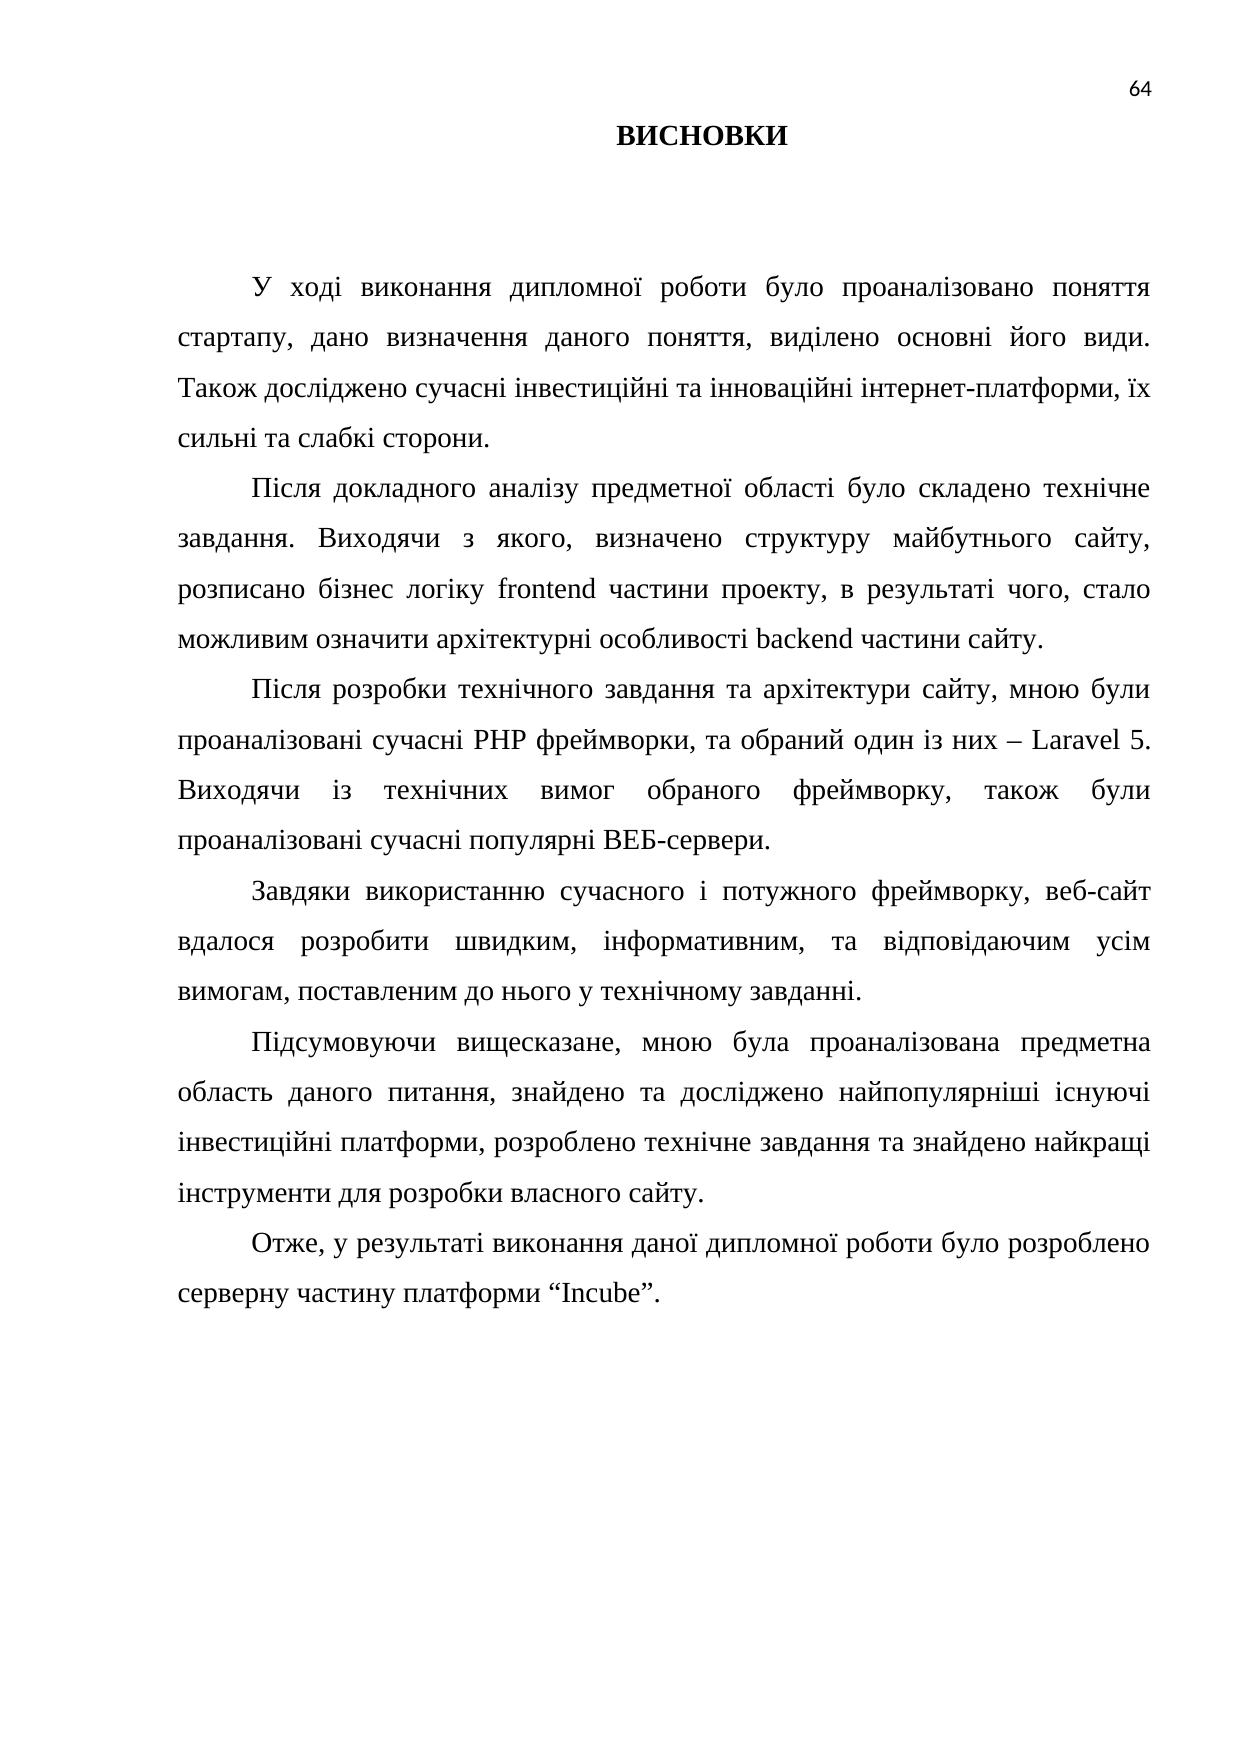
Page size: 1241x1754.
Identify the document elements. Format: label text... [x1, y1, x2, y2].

text Отже, у результаті виконання даної дипломної роботи було розроблено серверну частину платформи “Incube”. [177, 1225, 1152, 1309]
subtitle ВИСНОВКИ [177, 118, 1152, 152]
text Після розробки технічного завдання та архітектури сайту, мною були проаналізовані сучасні PHP фреймворки, та обраний один із них – Laravel 5. Виходячи із технічних вимог обраного фреймворку, також були проаналізовані сучасні популярні ВЕБ-сервери. [177, 672, 1152, 856]
text Після докладного аналізу предметної області було складено технічне завдання. Виходячи з якого, визначено структуру майбутнього сайту, розписано бізнес логіку frontend частини проекту, в результаті чого, стало можливим означити архітектурні особливості backend частини сайту. [177, 470, 1152, 655]
text Завдяки використанню сучасного і потужного фреймворку, веб-сайт вдалося розробити швидким, інформативним, та відповідаючим усім вимогам, поставленим до нього у технічному завданні. [177, 873, 1152, 1007]
text Підсумовуючи вищесказане, мною була проаналізована предметна область даного питання, знайдено та досліджено найпопулярніші існуючі інвестиційні платформи, розроблено технічне завдання та знайдено найкращі інструменти для розробки власного сайту. [177, 1024, 1152, 1208]
text У ході виконання дипломної роботи було проаналізовано поняття стартапу, дано визначення даного поняття, виділено основні його види. Також досліджено сучасні інвестиційні та інноваційні інтернет-платформи, їх сильні та слабкі сторони. [177, 269, 1152, 453]
